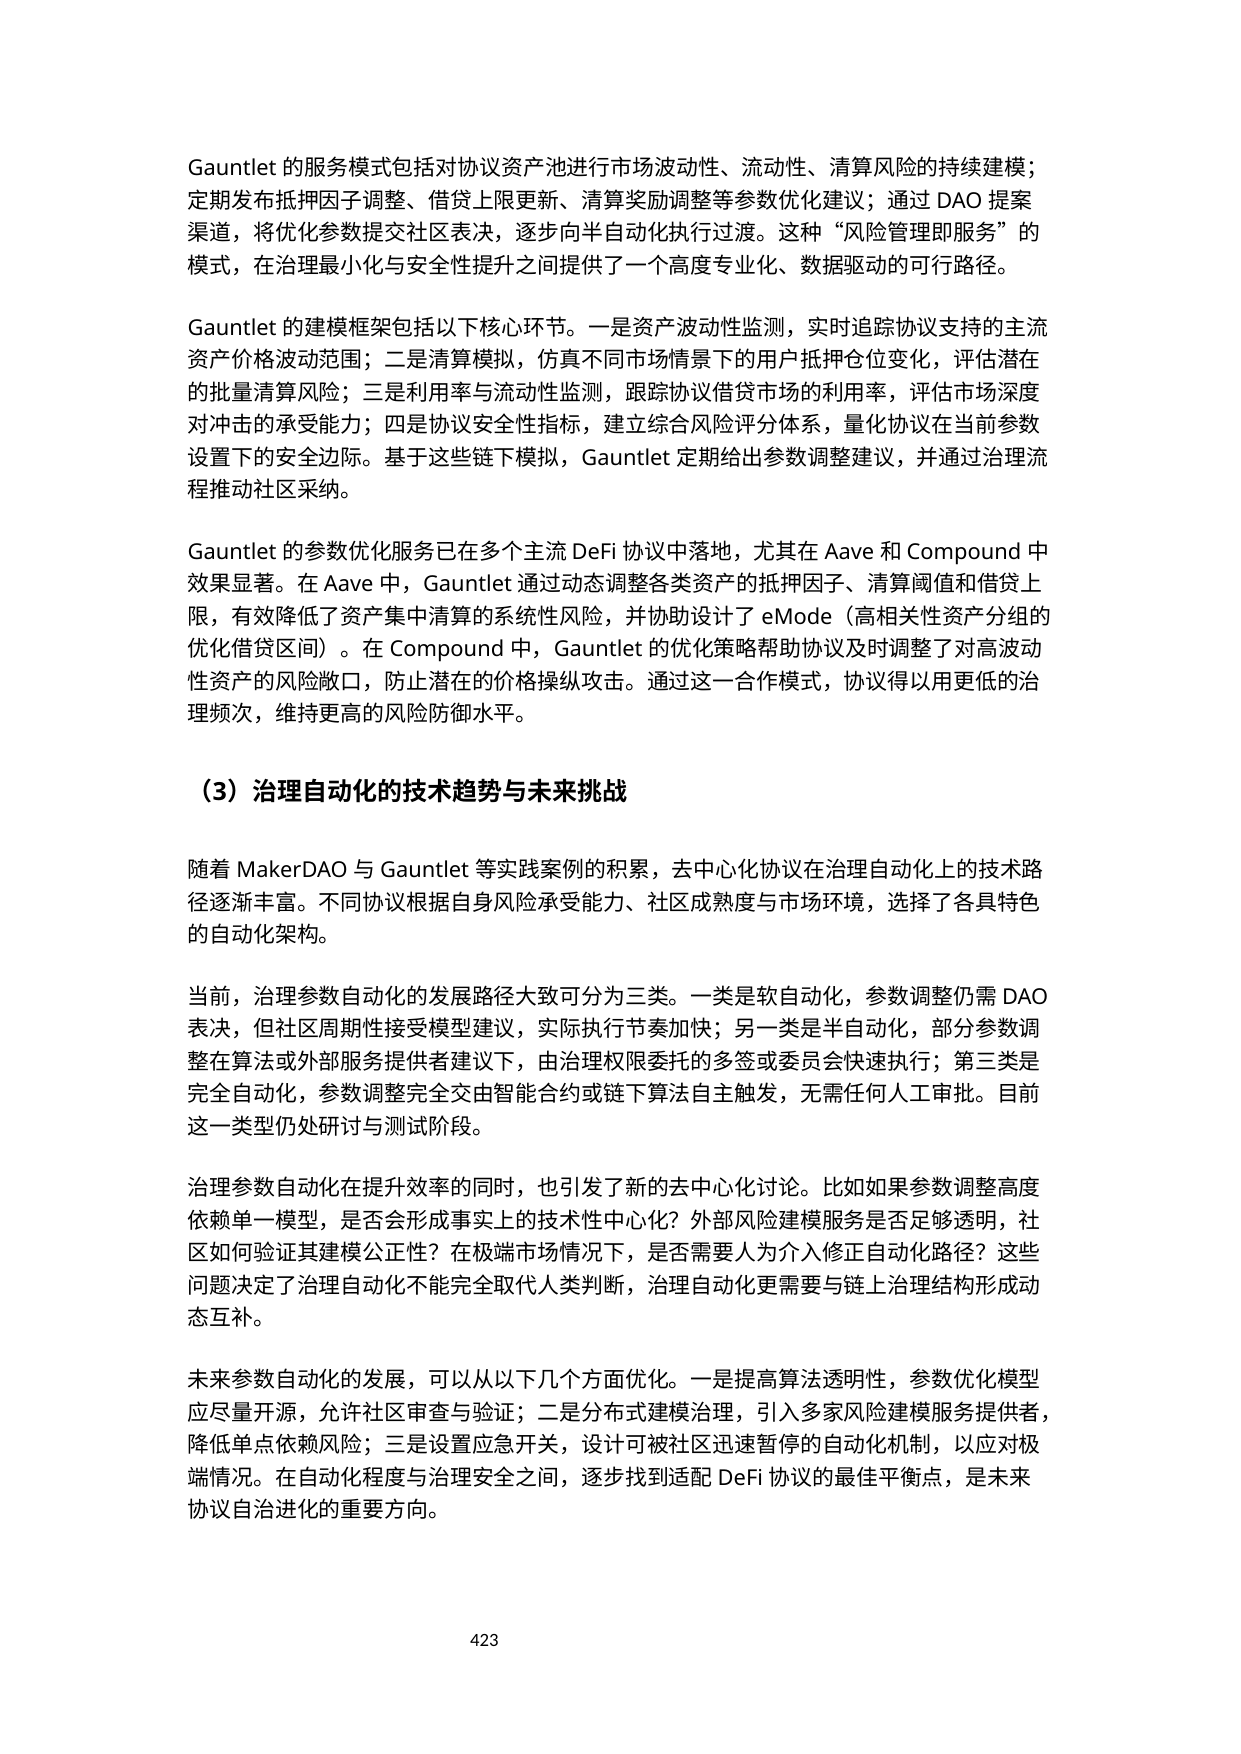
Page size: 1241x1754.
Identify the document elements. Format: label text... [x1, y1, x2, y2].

text Gauntlet 的建模框架包括以下核心环节。一是资产波动性监测，实时追踪协议支持的主流资产价格波动范围；二是清算模拟，仿真不同市场情景下的用户抵押仓位变化，评估潜在的批量清算风险；三是利用率与流动性监测，跟踪协议借贷市场的利用率，评估市场深度对冲击的承受能力；四是协议安全性指标，建立综合风险评分体系，量化协议在当前参数设置下的安全边际。基于这些链下模拟，Gauntlet 定期给出参数调整建议，并通过治理流程推动社区采纳。 [187, 309, 1053, 504]
text 随着 MakerDAO 与 Gauntlet 等实践案例的积累，去中心化协议在治理自动化上的技术路径逐渐丰富。不同协议根据自身风险承受能力、社区成熟度与市场环境，选择了各具特色的自动化架构。 [187, 852, 1053, 949]
text 当前，治理参数自动化的发展路径大致可分为三类。一类是软自动化，参数调整仍需 DAO 表决，但社区周期性接受模型建议，实际执行节奏加快；另一类是半自动化，部分参数调整在算法或外部服务提供者建议下，由治理权限委托的多签或委员会快速执行；第三类是完全自动化，参数调整完全交由智能合约或链下算法自主触发，无需任何人工审批。目前这一类型仍处研讨与测试阶段。 [187, 978, 1053, 1141]
text 治理参数自动化在提升效率的同时，也引发了新的去中心化讨论。比如如果参数调整高度依赖单一模型，是否会形成事实上的技术性中心化？外部风险建模服务是否足够透明，社区如何验证其建模公正性？在极端市场情况下，是否需要人为介入修正自动化路径？这些问题决定了治理自动化不能完全取代人类判断，治理自动化更需要与链上治理结构形成动态互补。 [187, 1170, 1053, 1332]
text Gauntlet 的参数优化服务已在多个主流 DeFi 协议中落地，尤其在 Aave 和 Compound 中效果显著。在 Aave 中，Gauntlet 通过动态调整各类资产的抵押因子、清算阈值和借贷上限，有效降低了资产集中清算的系统性风险，并协助设计了 eMode（高相关性资产分组的优化借贷区间）。在 Compound 中，Gauntlet 的优化策略帮助协议及时调整了对高波动性资产的风险敞口，防止潜在的价格操纵攻击。通过这一合作模式，协议得以用更低的治理频次，维持更高的风险防御水平。 [187, 533, 1053, 728]
text Gauntlet 的服务模式包括对协议资产池进行市场波动性、流动性、清算风险的持续建模；定期发布抵押因子调整、借贷上限更新、清算奖励调整等参数优化建议；通过 DAO 提案渠道，将优化参数提交社区表决，逐步向半自动化执行过渡。这种“风险管理即服务”的模式，在治理最小化与安全性提升之间提供了一个高度专业化、数据驱动的可行路径。 [187, 150, 1053, 280]
subtitle （3）治理自动化的技术趋势与未来挑战 [187, 757, 1053, 822]
text 未来参数自动化的发展，可以从以下几个方面优化。一是提高算法透明性，参数优化模型应尽量开源，允许社区审查与验证；二是分布式建模治理，引入多家风险建模服务提供者，降低单点依赖风险；三是设置应急开关，设计可被社区迅速暂停的自动化机制，以应对极端情况。在自动化程度与治理安全之间，逐步找到适配 DeFi 协议的最佳平衡点，是未来协议自治进化的重要方向。 [187, 1362, 1053, 1524]
